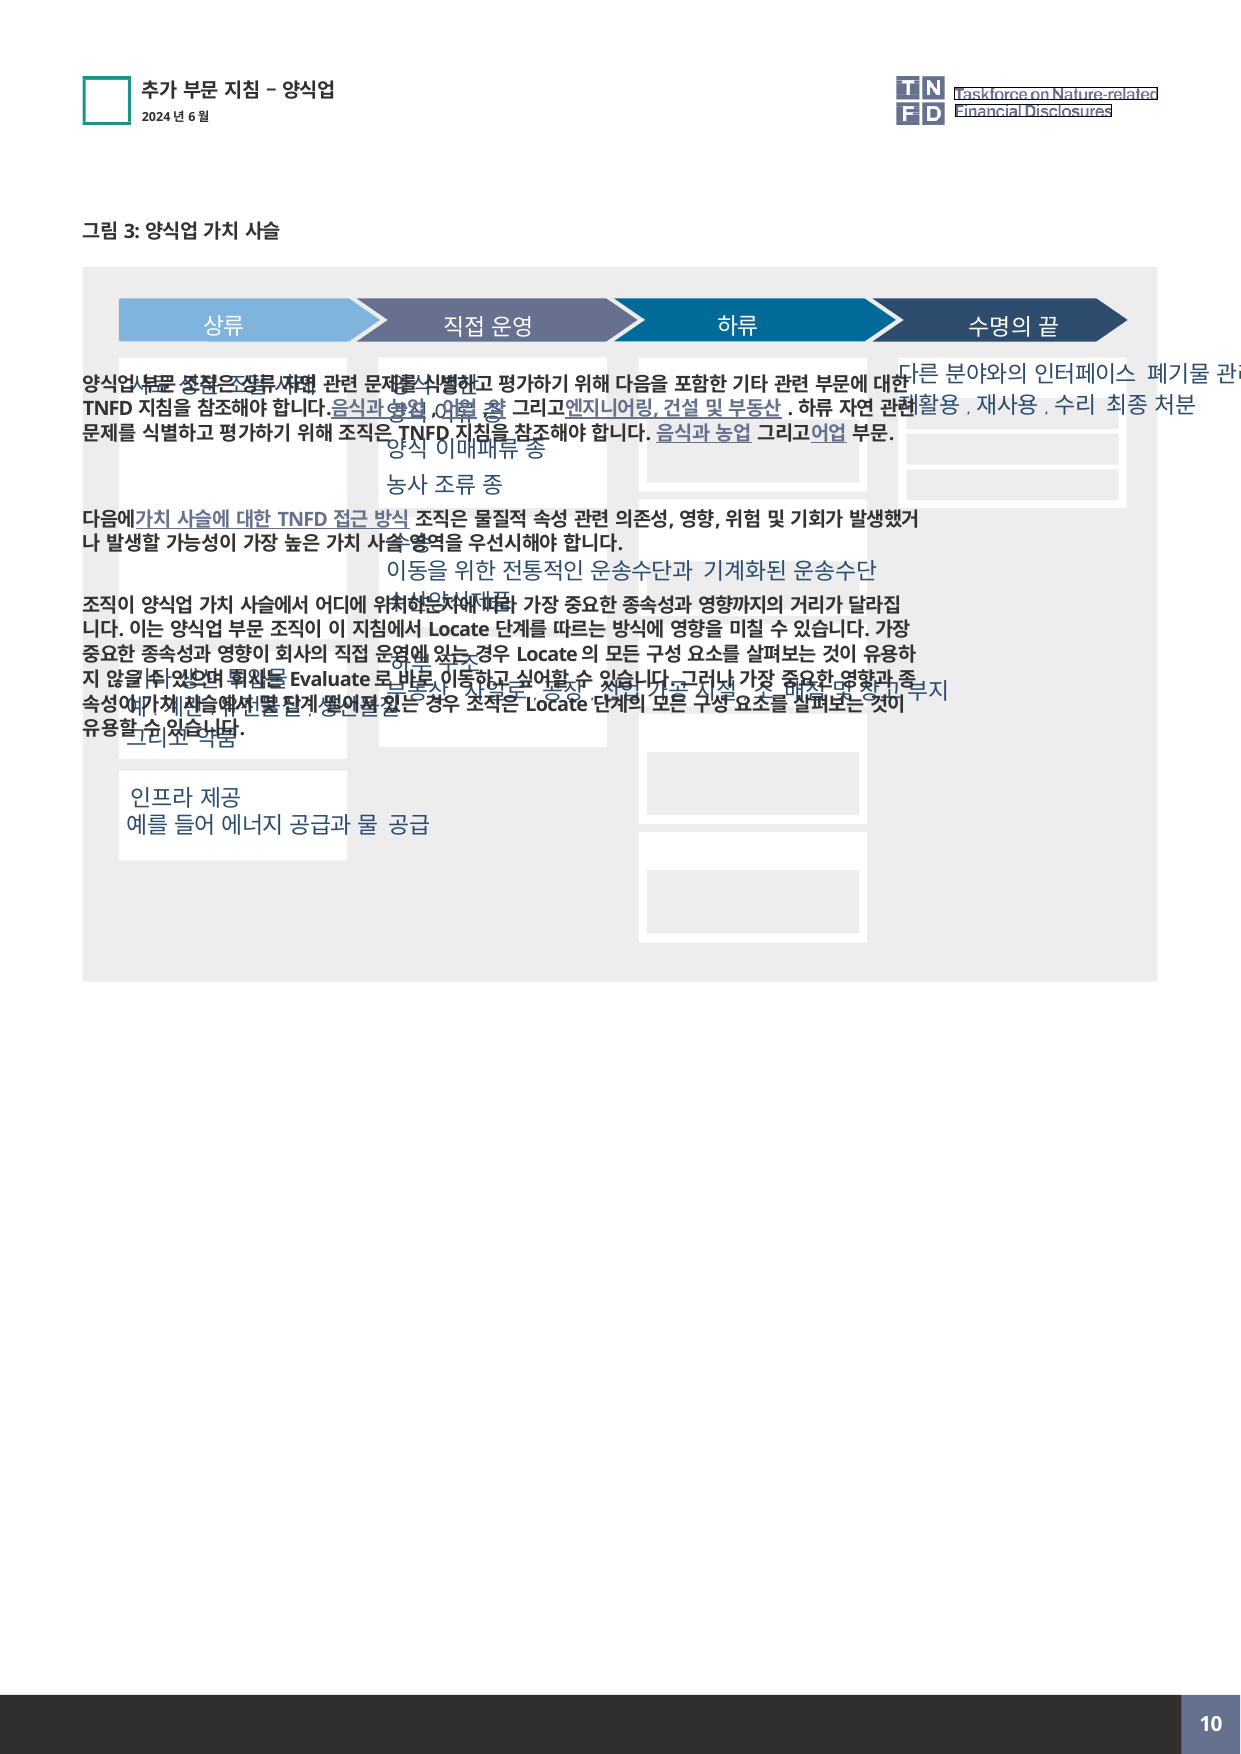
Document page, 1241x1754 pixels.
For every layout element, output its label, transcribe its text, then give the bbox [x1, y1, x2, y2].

text 조직이 양식업 가치 사슬에서 어디에 위치하는지에 따라 가장 중요한 종속성과 영향까지의 거리가 달라집 니다. 이는 양식업 부문 조직이 이 지침에서 Locate 단계를 따르는 방식에 영향을 미칠 수 있습니다. 가장 중요한 종속성과 영향이 회사의 직접 운영에 있는 경우 Locate의 모든 구성 요소를 살펴보는 것이 유용하 지 않을 수 있으며 회사는 Evaluate로 바로 이동하고 싶어할 수 있습니다. 그러나 가장 중요한 영향과 종 속성이 가치 사슬에서 몇 단계 떨어져 있는 경우 조직은 Locate 단계의 모든 구성 요소를 살펴보는 것이 유용할 수 있습니다. [83, 593, 926, 742]
picture [82, 76, 131, 125]
text 그림 3: 양식업 가치 사슬 [83, 215, 1169, 244]
text 추가 부문 지침 ‒ 양식업 [142, 69, 1169, 104]
text 양식업 부문 조직은 상류 자연 관련 문제를 식별하고 평가하기 위해 다음을 포함한 기타 관련 부문에 대한 TNFD 지침을 참조해야 합니다.음식과 농업 , 어업 ,약 그리고엔지니어링, 건설 및 부동산 . 하류 자연 관련 문제를 식별하고 평가하기 위해 조직은 TNFD 지침을 참조해야 합니다. 음식과 농업 그리고어업 부문. [83, 372, 930, 446]
text 2024년 6월 [142, 104, 1169, 126]
picture [896, 76, 945, 125]
text 다음에가치 사슬에 대한 TNFD 접근 방식 조직은 물질적 속성 관련 의존성, 영향, 위험 및 기회가 발생했거 나 발생할 가능성이 가장 높은 가치 사슬 영역을 우선시해야 합니다. [83, 507, 930, 556]
